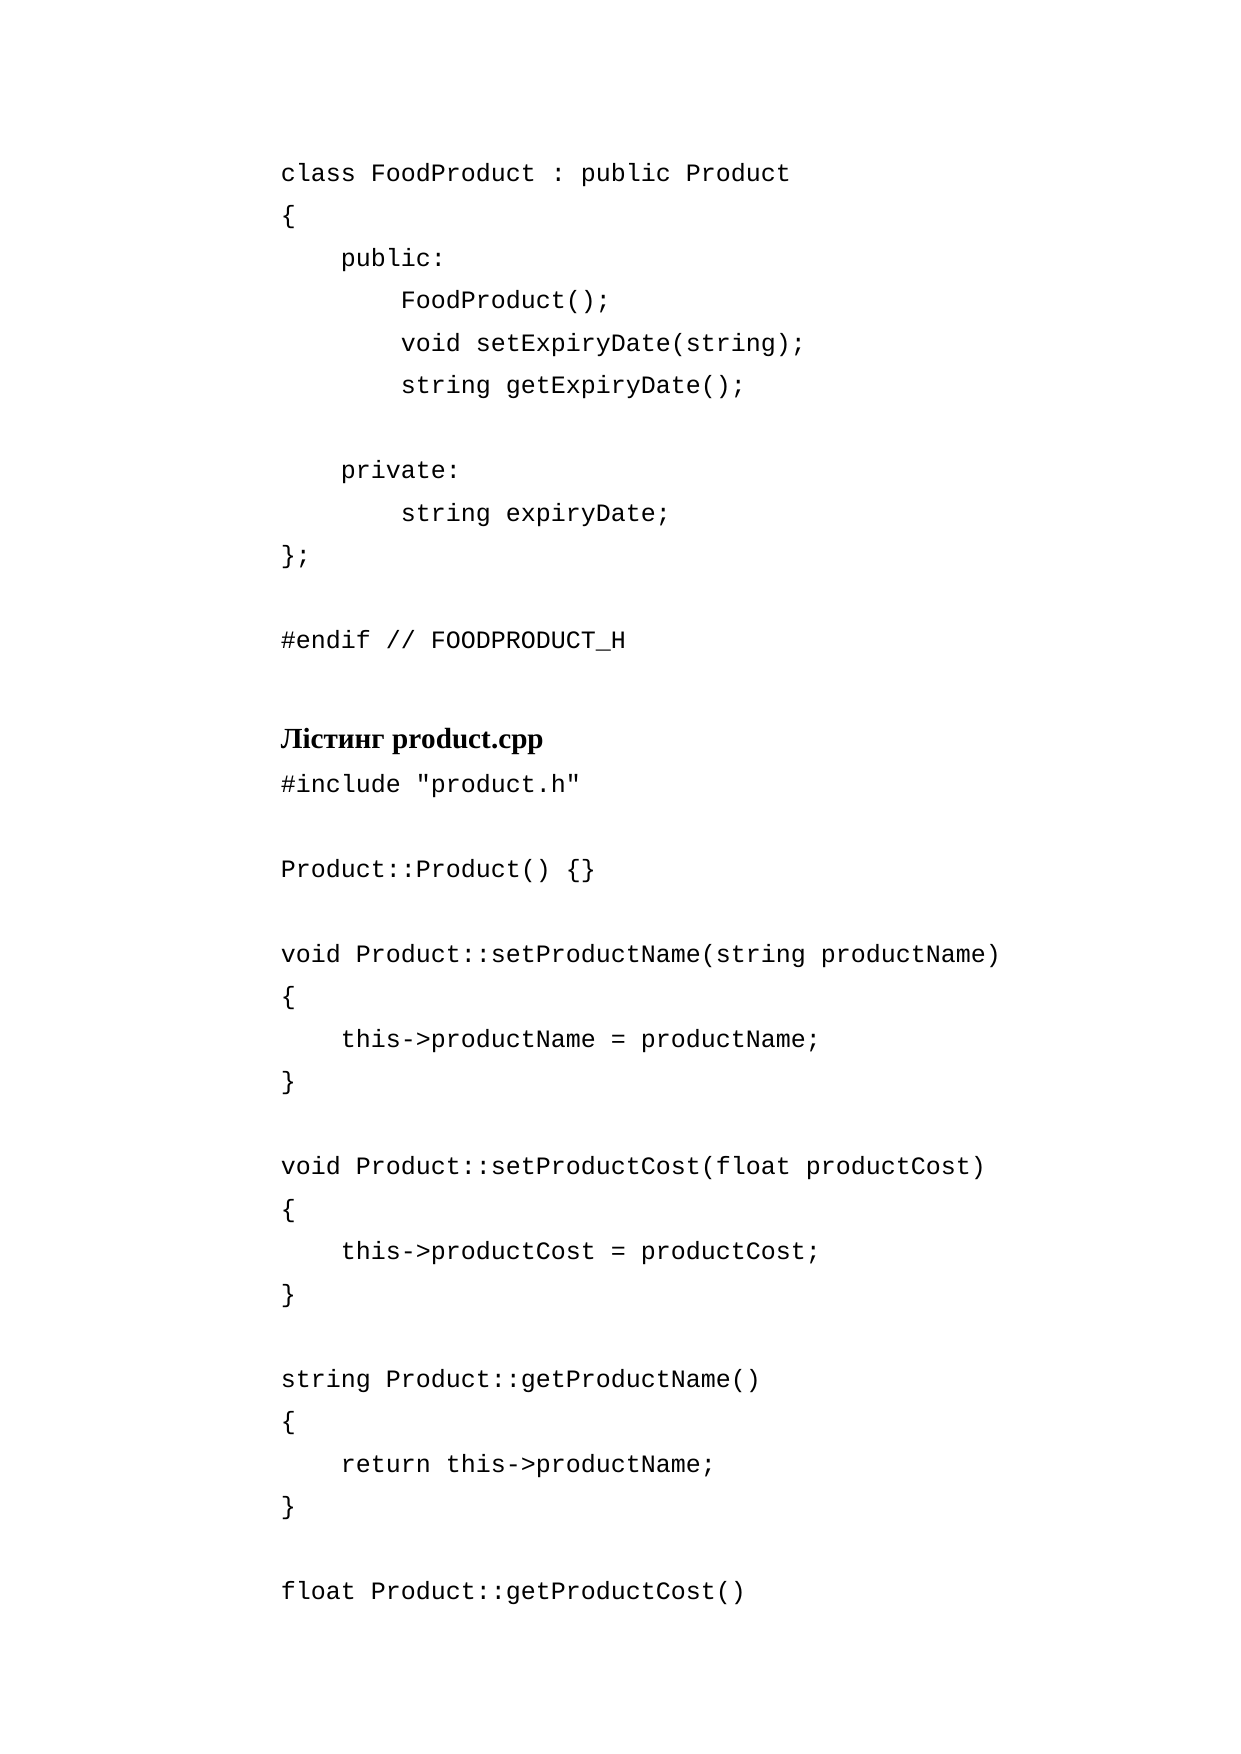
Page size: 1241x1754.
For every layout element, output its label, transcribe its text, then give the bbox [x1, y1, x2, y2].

text } [207, 1494, 1122, 1522]
text { [207, 1196, 1122, 1224]
text string Product::getProductName() [207, 1366, 1122, 1394]
text #include "product.h" [207, 771, 1122, 799]
text float Product::getProductCost() [207, 1579, 1122, 1607]
text Лістинг product.cpp [207, 721, 1122, 754]
text } [207, 1069, 1122, 1097]
text string getExpiryDate(); [207, 373, 1122, 401]
text this->productCost = productCost; [207, 1239, 1122, 1267]
text { [207, 984, 1122, 1012]
text this->productName = productName; [207, 1026, 1122, 1054]
text private: [207, 458, 1122, 486]
text }; [207, 543, 1122, 571]
text } [207, 1281, 1122, 1309]
text { [207, 203, 1122, 231]
text return this->productName; [207, 1451, 1122, 1479]
text { [207, 1409, 1122, 1437]
text public: [207, 246, 1122, 274]
text void Product::setProductCost(float productCost) [207, 1154, 1122, 1182]
text void Product::setProductName(string productName) [207, 941, 1122, 969]
text Product::Product() {} [207, 856, 1122, 884]
text #endif // FOODPRODUCT_H [207, 628, 1122, 656]
text FoodProduct(); [207, 288, 1122, 316]
text string expiryDate; [207, 501, 1122, 529]
text void setExpiryDate(string); [207, 331, 1122, 359]
text class FoodProduct : public Product [207, 161, 1122, 189]
